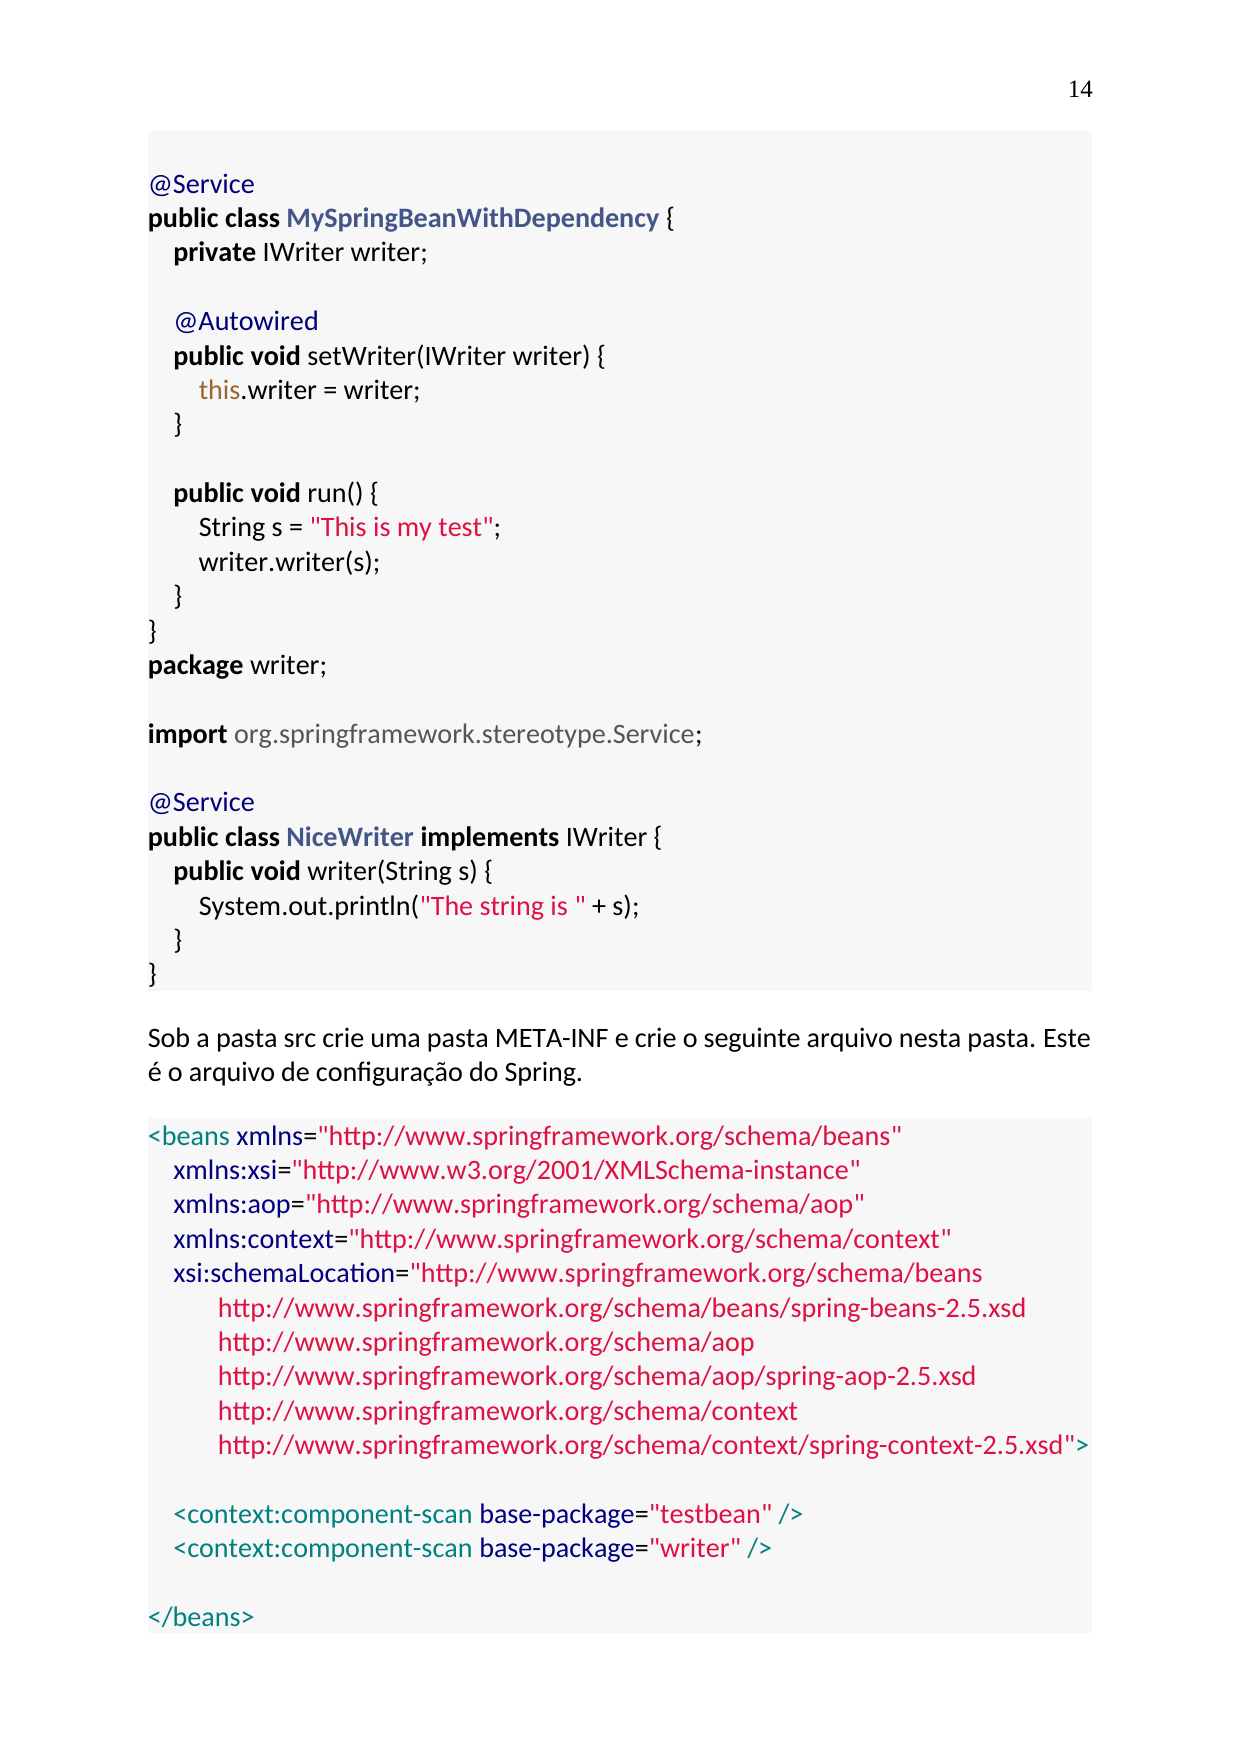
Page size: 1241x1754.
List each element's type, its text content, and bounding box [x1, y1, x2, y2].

text System.out.println("The string is " + s); [148, 887, 1092, 922]
text xmlns:aop="http://www.springframework.org/schema/aop" [148, 1186, 1092, 1221]
text <context:component-scan base-package="testbean" /> [148, 1496, 1092, 1530]
text @Service [148, 784, 1092, 819]
text public void writer(String s) { [148, 853, 1092, 887]
text public void setWriter(IWriter writer) { [148, 337, 1092, 372]
text this.writer = writer; [148, 372, 1092, 406]
text </beans> [148, 1599, 1092, 1633]
text public void run() { [148, 475, 1092, 509]
text http://www.springframework.org/schema/context [148, 1393, 1092, 1427]
text public class MySpringBeanWithDependency { [148, 200, 1092, 234]
text } [148, 406, 1092, 441]
text } [148, 612, 1092, 647]
text http://www.springframework.org/schema/context/spring-context-2.5.xsd"> [148, 1427, 1092, 1461]
text xsi:schemaLocation="http://www.springframework.org/schema/beans [148, 1255, 1092, 1289]
text package writer; [148, 647, 1092, 681]
text } [148, 922, 1092, 956]
text public class NiceWriter implements IWriter { [148, 819, 1092, 853]
text private IWriter writer; [148, 234, 1092, 269]
text Sob a pasta src crie uma pasta META-INF e crie o seguinte arquivo nesta pasta. Este é o arquivo de configuração do Spring. [148, 1020, 1092, 1088]
text xmlns:xsi="http://www.w3.org/2001/XMLSchema-instance" [148, 1152, 1092, 1186]
text http://www.springframework.org/schema/aop [148, 1324, 1092, 1358]
text } [148, 956, 1092, 991]
text http://www.springframework.org/schema/beans/spring-beans-2.5.xsd [148, 1289, 1092, 1324]
text <context:component-scan base-package="writer" /> [148, 1530, 1092, 1564]
text http://www.springframework.org/schema/aop/spring-aop-2.5.xsd [148, 1358, 1092, 1393]
text } [148, 578, 1092, 612]
text @Service [148, 166, 1092, 200]
text xmlns:context="http://www.springframework.org/schema/context" [148, 1221, 1092, 1255]
text @Autowired [148, 303, 1092, 337]
text import org.springframework.stereotype.Service; [148, 716, 1092, 750]
text String s = "This is my test"; [148, 509, 1092, 544]
text <beans xmlns="http://www.springframework.org/schema/beans" [148, 1118, 1092, 1152]
text writer.writer(s); [148, 544, 1092, 578]
